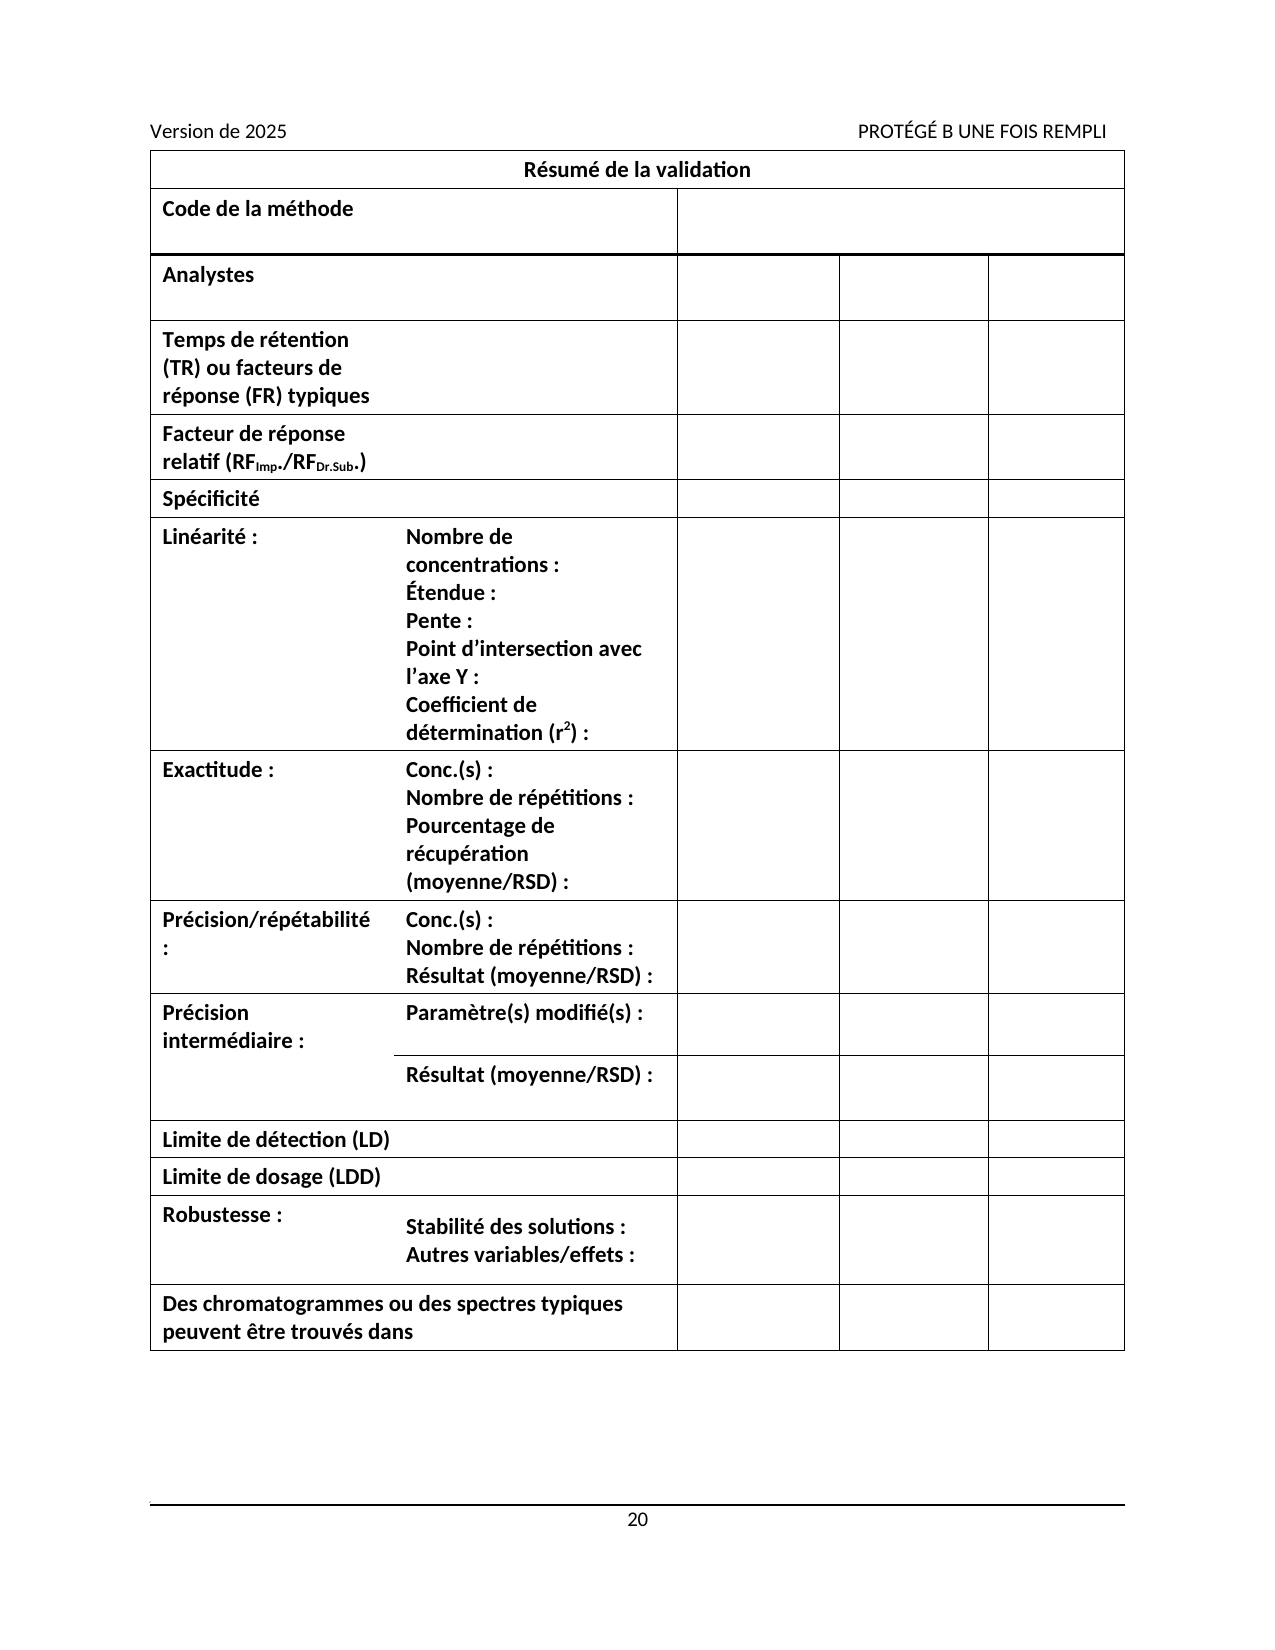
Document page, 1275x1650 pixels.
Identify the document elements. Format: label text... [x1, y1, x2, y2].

table_cell Exactitude : [151, 751, 394, 899]
table_cell Limite de dosage (LDD) [151, 1158, 677, 1195]
table_cell [394, 321, 677, 414]
table_cell Des chromatogrammes ou des spectres typiques peuvent être trouvés dans [151, 1285, 677, 1349]
table_cell [678, 901, 839, 993]
table_cell [678, 751, 839, 899]
table_cell [678, 1158, 839, 1195]
table_cell Précision intermédiaire : [151, 994, 394, 1120]
table_cell Nombre de concentrations : Étendue : Pente : Point d’intersection avec l’axe Y : Coefficient de détermination (r2) : [394, 518, 677, 750]
table_cell [678, 415, 839, 479]
table_cell [840, 1285, 988, 1349]
table_cell [840, 256, 988, 320]
table_cell [989, 1121, 1124, 1157]
table_cell [989, 1285, 1124, 1349]
table_cell [678, 256, 839, 320]
table_cell [678, 321, 839, 414]
table_cell [678, 1056, 839, 1120]
table_cell [989, 751, 1124, 899]
table_cell [840, 751, 988, 899]
table_cell Stabilité des solutions : Autres variables/effets : [394, 1196, 677, 1284]
table_cell Robustesse : [151, 1196, 394, 1284]
table_cell [678, 1121, 839, 1157]
table_cell [989, 256, 1124, 320]
table_cell [989, 994, 1124, 1054]
table_cell [989, 901, 1124, 993]
table_cell [840, 1196, 988, 1284]
table_cell Résultat (moyenne/RSD) : [394, 1056, 677, 1120]
table_cell Code de la méthode [151, 189, 677, 253]
table_cell [989, 321, 1124, 414]
table_cell [678, 189, 1124, 253]
table_cell [394, 415, 677, 479]
table_header Résumé de la validation [151, 151, 1124, 187]
table_cell Limite de détection (LD) [151, 1121, 677, 1157]
table_cell Précision/répétabilité : [151, 901, 394, 993]
table_cell Analystes [151, 256, 677, 320]
table_cell [989, 415, 1124, 479]
table_cell [840, 1056, 988, 1120]
table_cell [394, 480, 677, 517]
table_cell [989, 480, 1124, 517]
table_cell Conc.(s) : Nombre de répétitions : Pourcentage de récupération (moyenne/RSD) : [394, 751, 677, 899]
table_cell Linéarité : [151, 518, 394, 750]
table_cell Paramètre(s) modifié(s) : [394, 994, 677, 1054]
table_cell [840, 994, 988, 1054]
table_cell [840, 1158, 988, 1195]
table_cell [678, 480, 839, 517]
table_cell Spécificité [151, 480, 394, 517]
table_cell [678, 1285, 839, 1349]
table_cell Temps de rétention (TR) ou facteurs de réponse (FR) typiques [151, 321, 394, 414]
table_cell [678, 518, 839, 750]
table_cell [840, 415, 988, 479]
table_cell [678, 994, 839, 1054]
table_cell Facteur de réponse relatif (RFImp./RFDr.Sub.) [151, 415, 394, 479]
table_cell [678, 1196, 839, 1284]
table_cell [840, 901, 988, 993]
table_cell [840, 321, 988, 414]
table_cell [840, 1121, 988, 1157]
table_cell [989, 518, 1124, 750]
table_cell [989, 1056, 1124, 1120]
table_cell [989, 1158, 1124, 1195]
table_cell [840, 518, 988, 750]
table_cell Conc.(s) : Nombre de répétitions : Résultat (moyenne/RSD) : [394, 901, 677, 993]
table_cell [840, 480, 988, 517]
table_cell [989, 1196, 1124, 1284]
